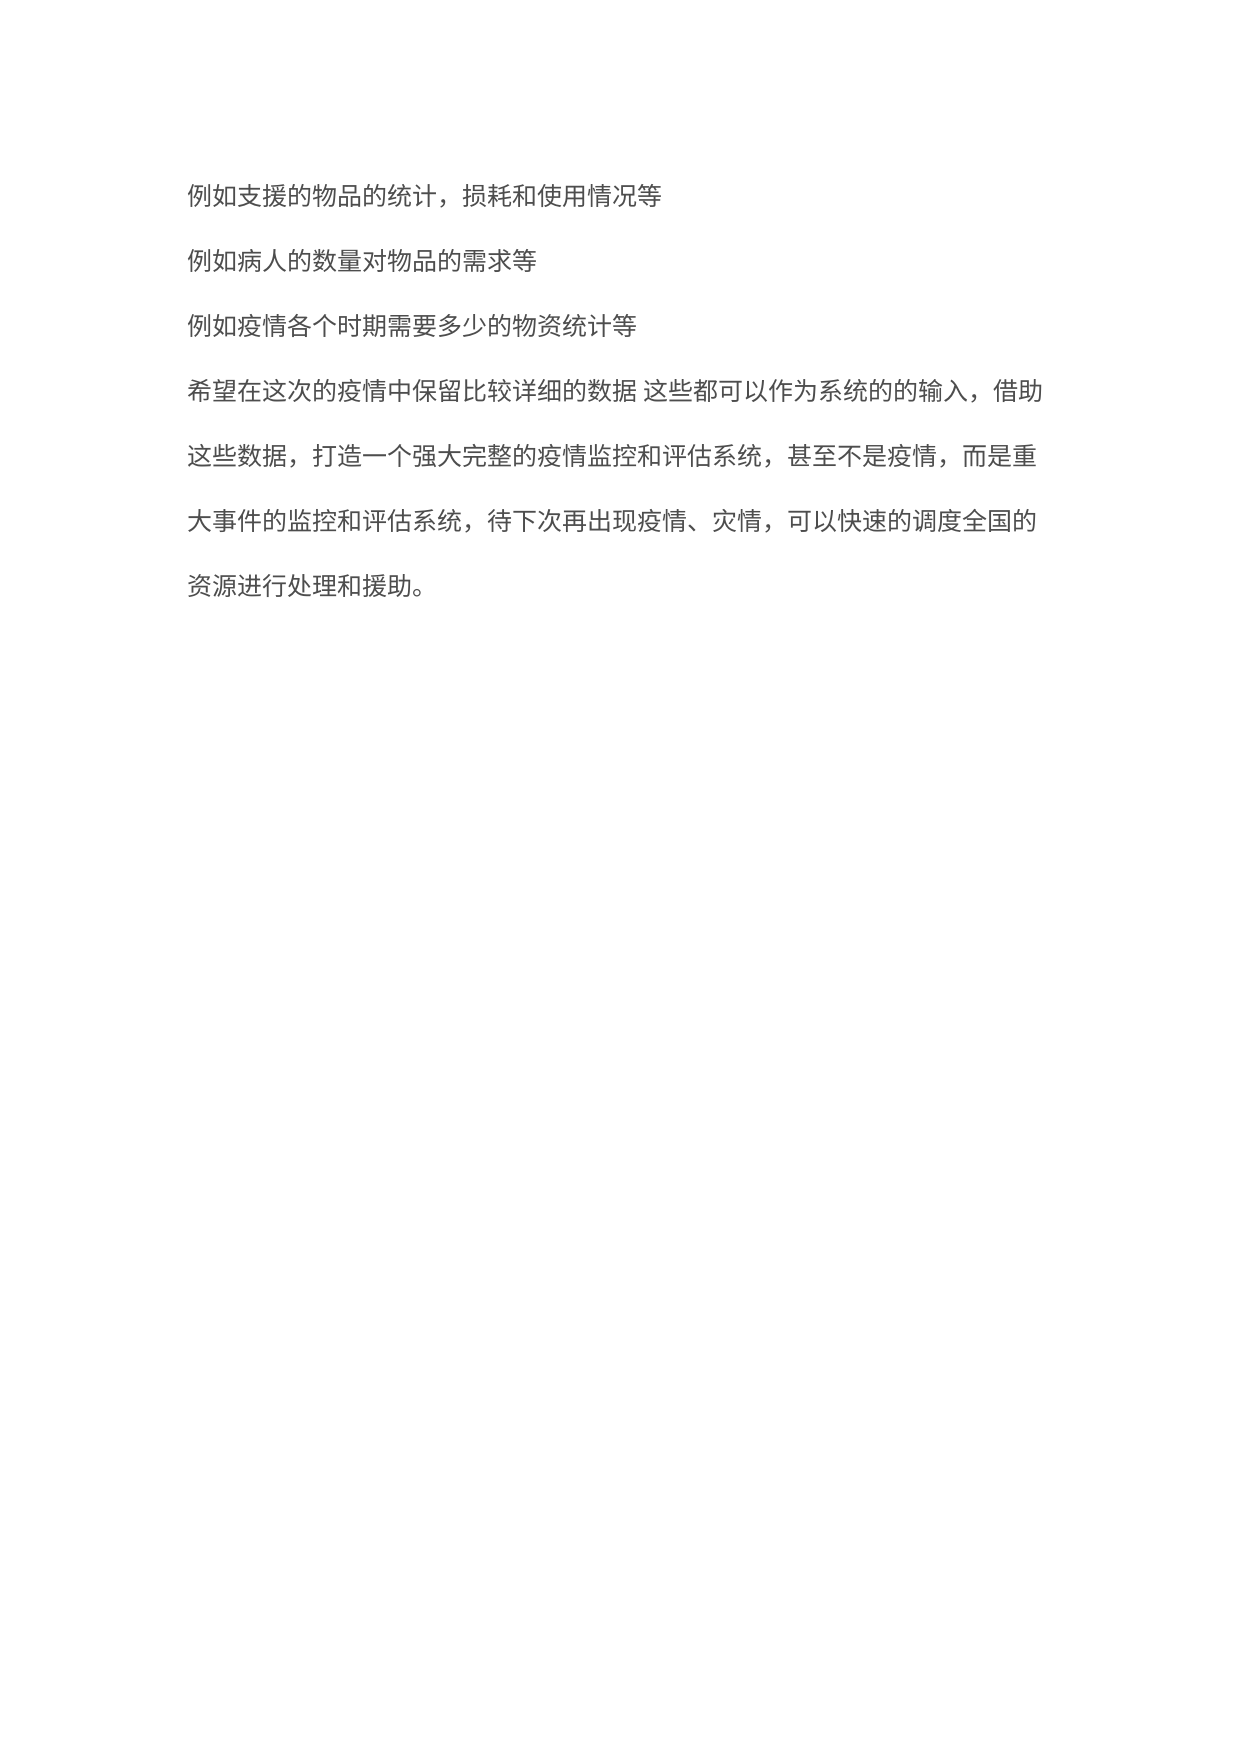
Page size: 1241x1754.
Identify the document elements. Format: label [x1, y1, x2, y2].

text [187, 162, 1053, 617]
